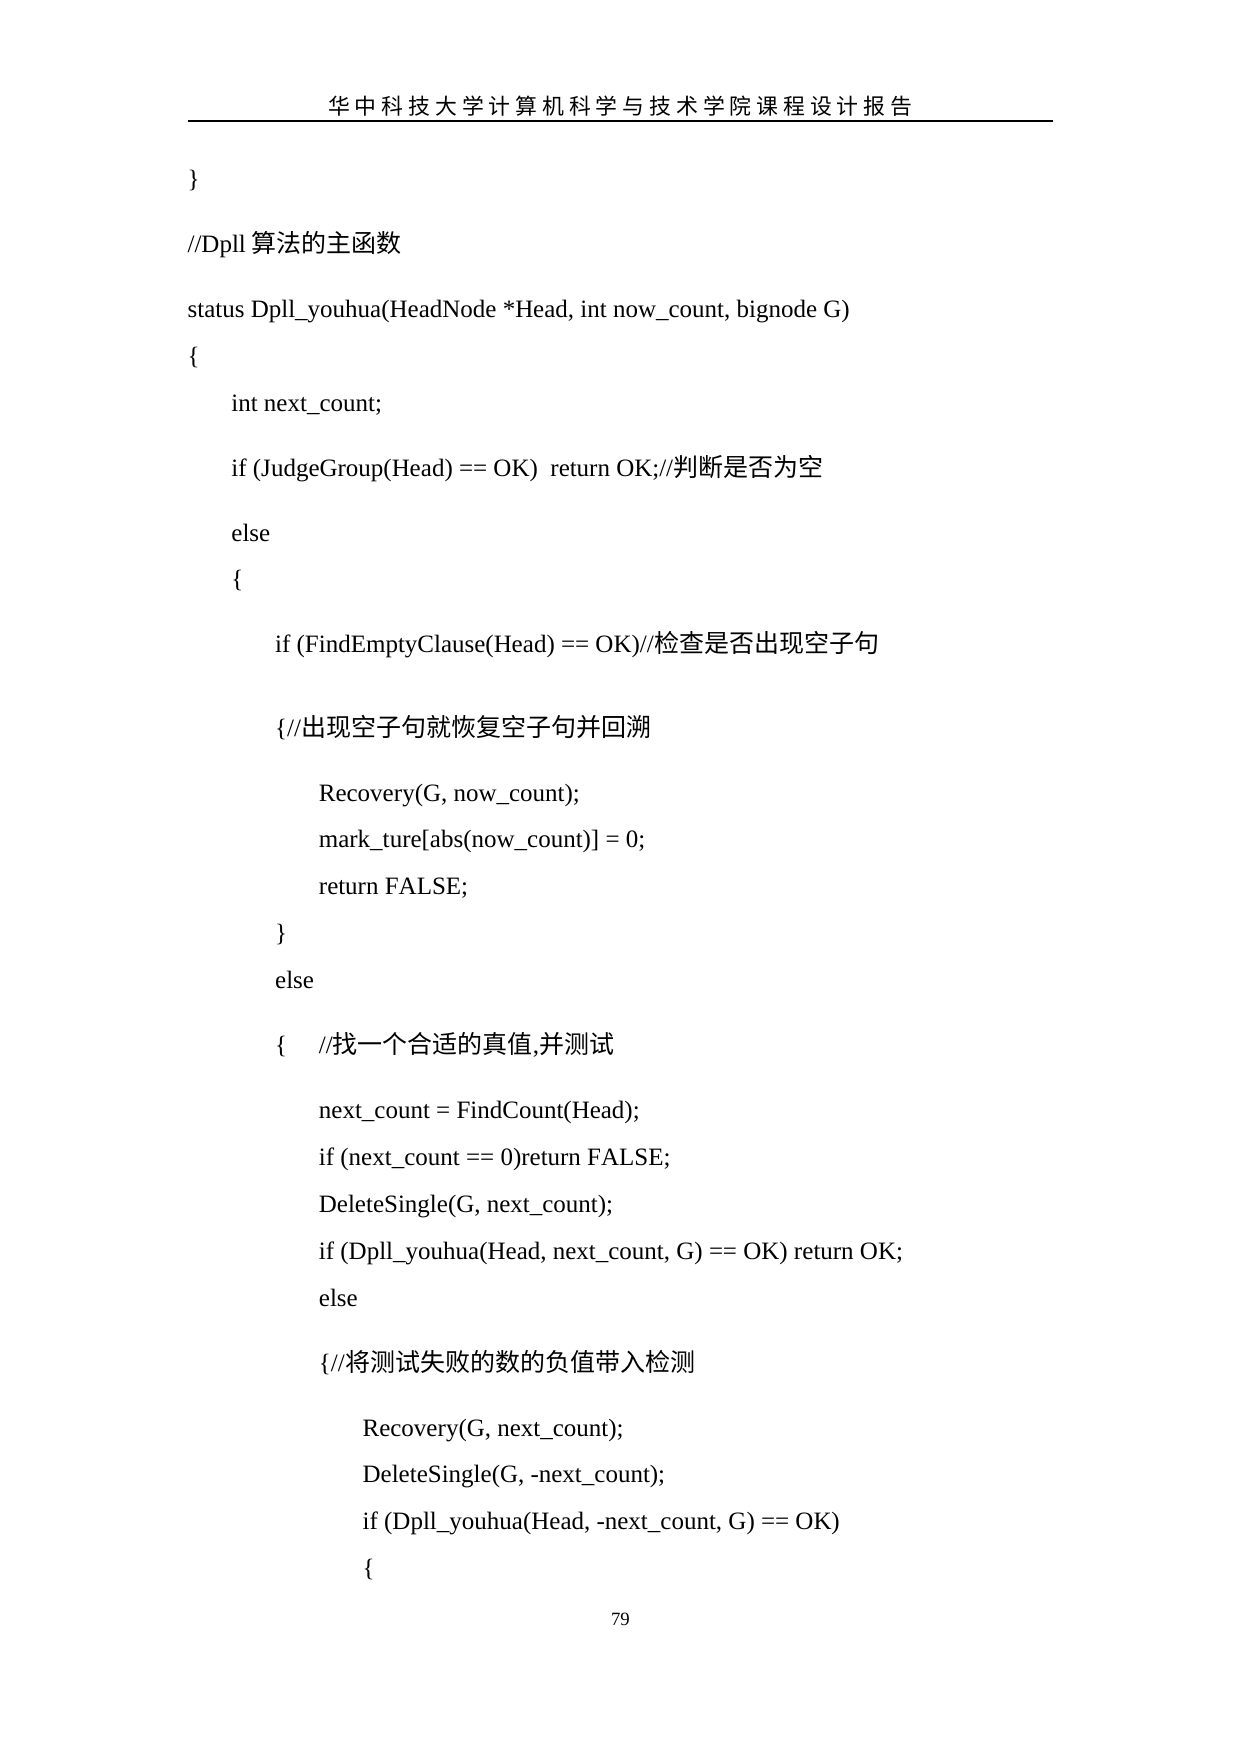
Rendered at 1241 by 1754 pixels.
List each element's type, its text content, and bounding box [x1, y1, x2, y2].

text else [187, 1281, 1053, 1313]
text Recovery(G, next_count); [187, 1411, 1053, 1443]
text next_count = FindCount(Head); [187, 1093, 1053, 1126]
text mark_ture[abs(now_count)] = 0; [187, 823, 1053, 855]
text } [187, 162, 1053, 194]
text if (FindEmptyClause(Head) == OK)//检查是否出现空子句 [187, 609, 1053, 674]
text { [187, 339, 1053, 371]
text { [187, 1551, 1053, 1584]
text DeleteSingle(G, -next_count); [187, 1458, 1053, 1490]
text if (Dpll_youhua(Head, -next_count, G) == OK) [187, 1504, 1053, 1537]
text if (Dpll_youhua(Head, next_count, G) == OK) return OK; [187, 1234, 1053, 1266]
text else [187, 963, 1053, 996]
text Recovery(G, now_count); [187, 776, 1053, 808]
text if (JudgeGroup(Head) == OK) return OK;//判断是否为空 [187, 433, 1053, 498]
text //Dpll算法的主函数 [187, 209, 1053, 274]
text status Dpll_youhua(HeadNode *Head, int now_count, bignode G) [187, 292, 1053, 324]
text if (next_count == 0)return FALSE; [187, 1140, 1053, 1173]
text return FALSE; [187, 869, 1053, 902]
text {//出现空子句就恢复空子句并回溯 [187, 693, 1053, 758]
text { [187, 563, 1053, 595]
text {//将测试失败的数的负值带入检测 [187, 1328, 1053, 1393]
text { //找一个合适的真值,并测试 [187, 1010, 1053, 1075]
text int next_count; [187, 386, 1053, 418]
text DeleteSingle(G, next_count); [187, 1187, 1053, 1219]
text } [187, 916, 1053, 949]
text else [187, 516, 1053, 548]
